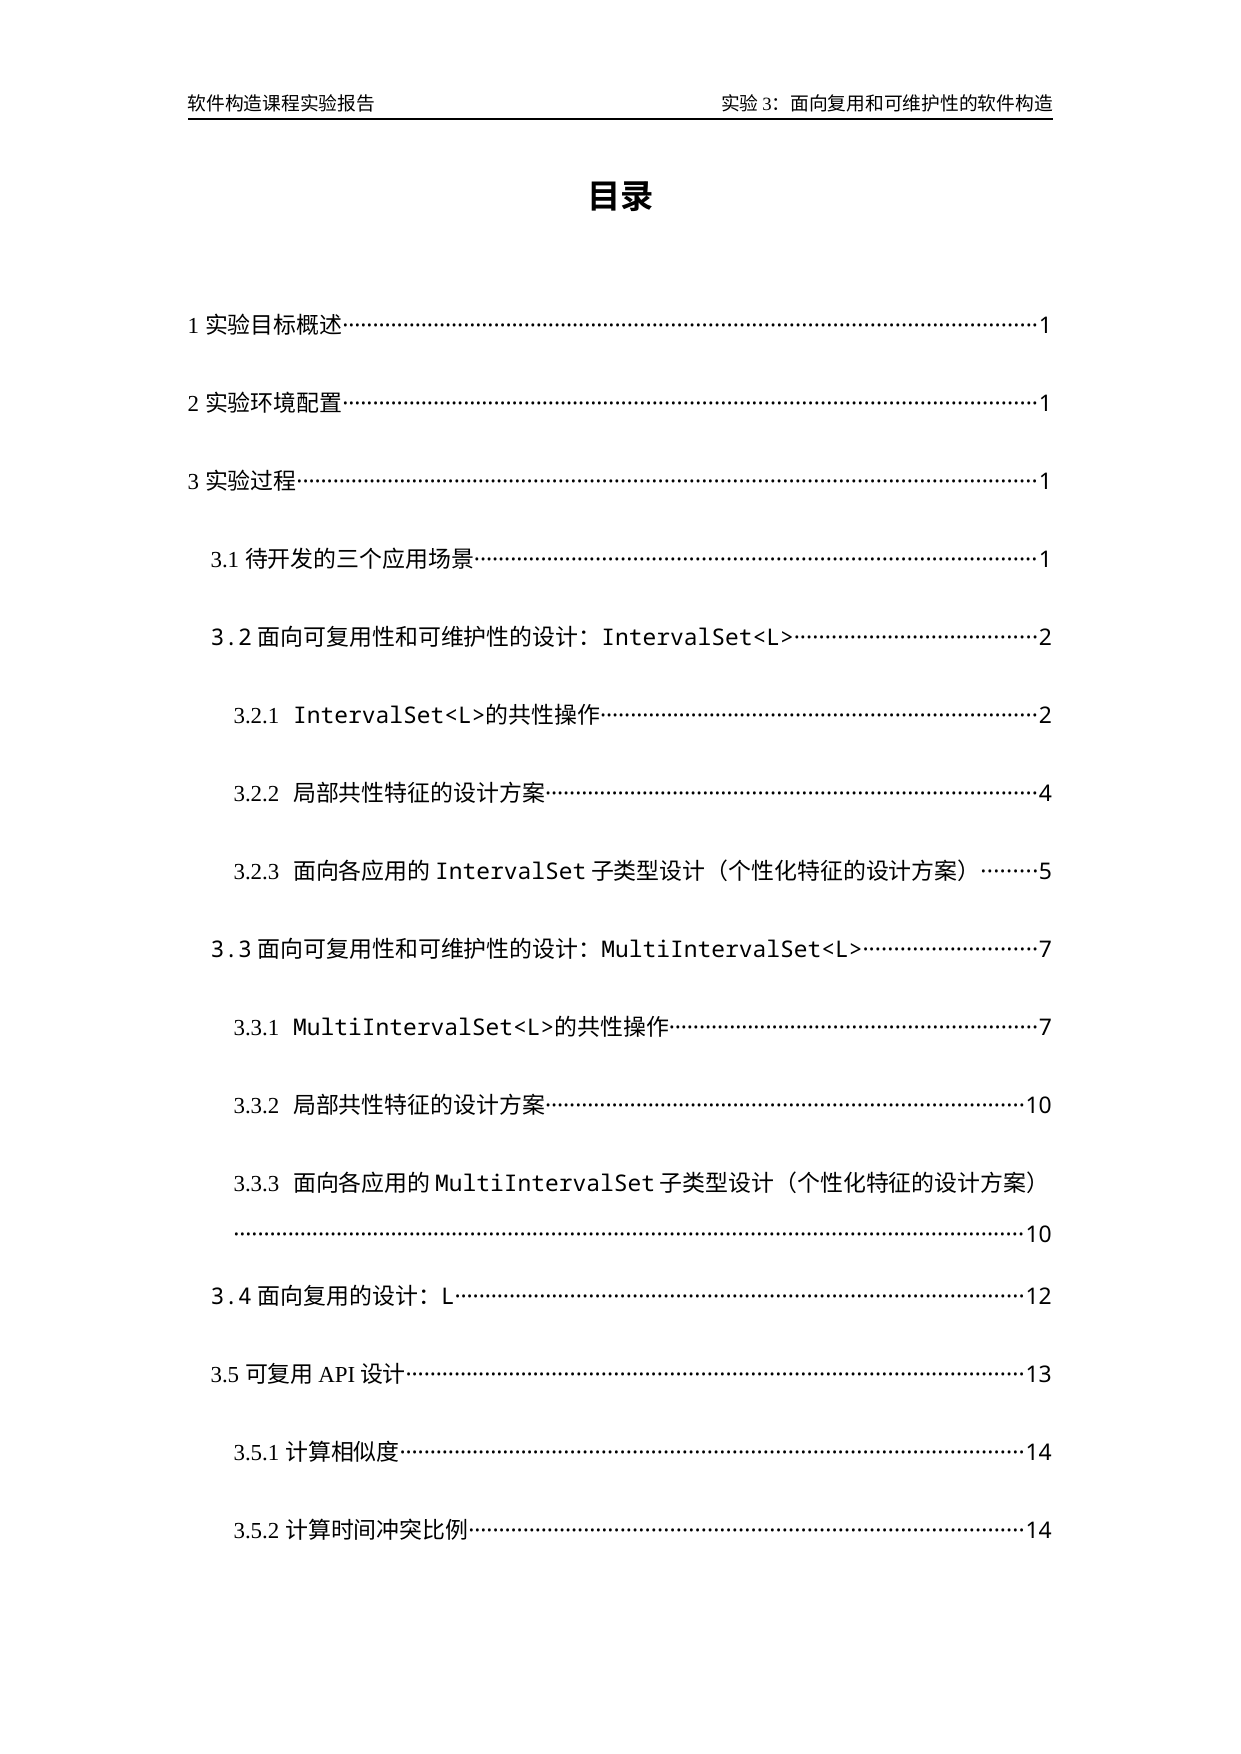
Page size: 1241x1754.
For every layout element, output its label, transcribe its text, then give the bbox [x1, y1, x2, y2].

text 目录 [187, 161, 1053, 226]
